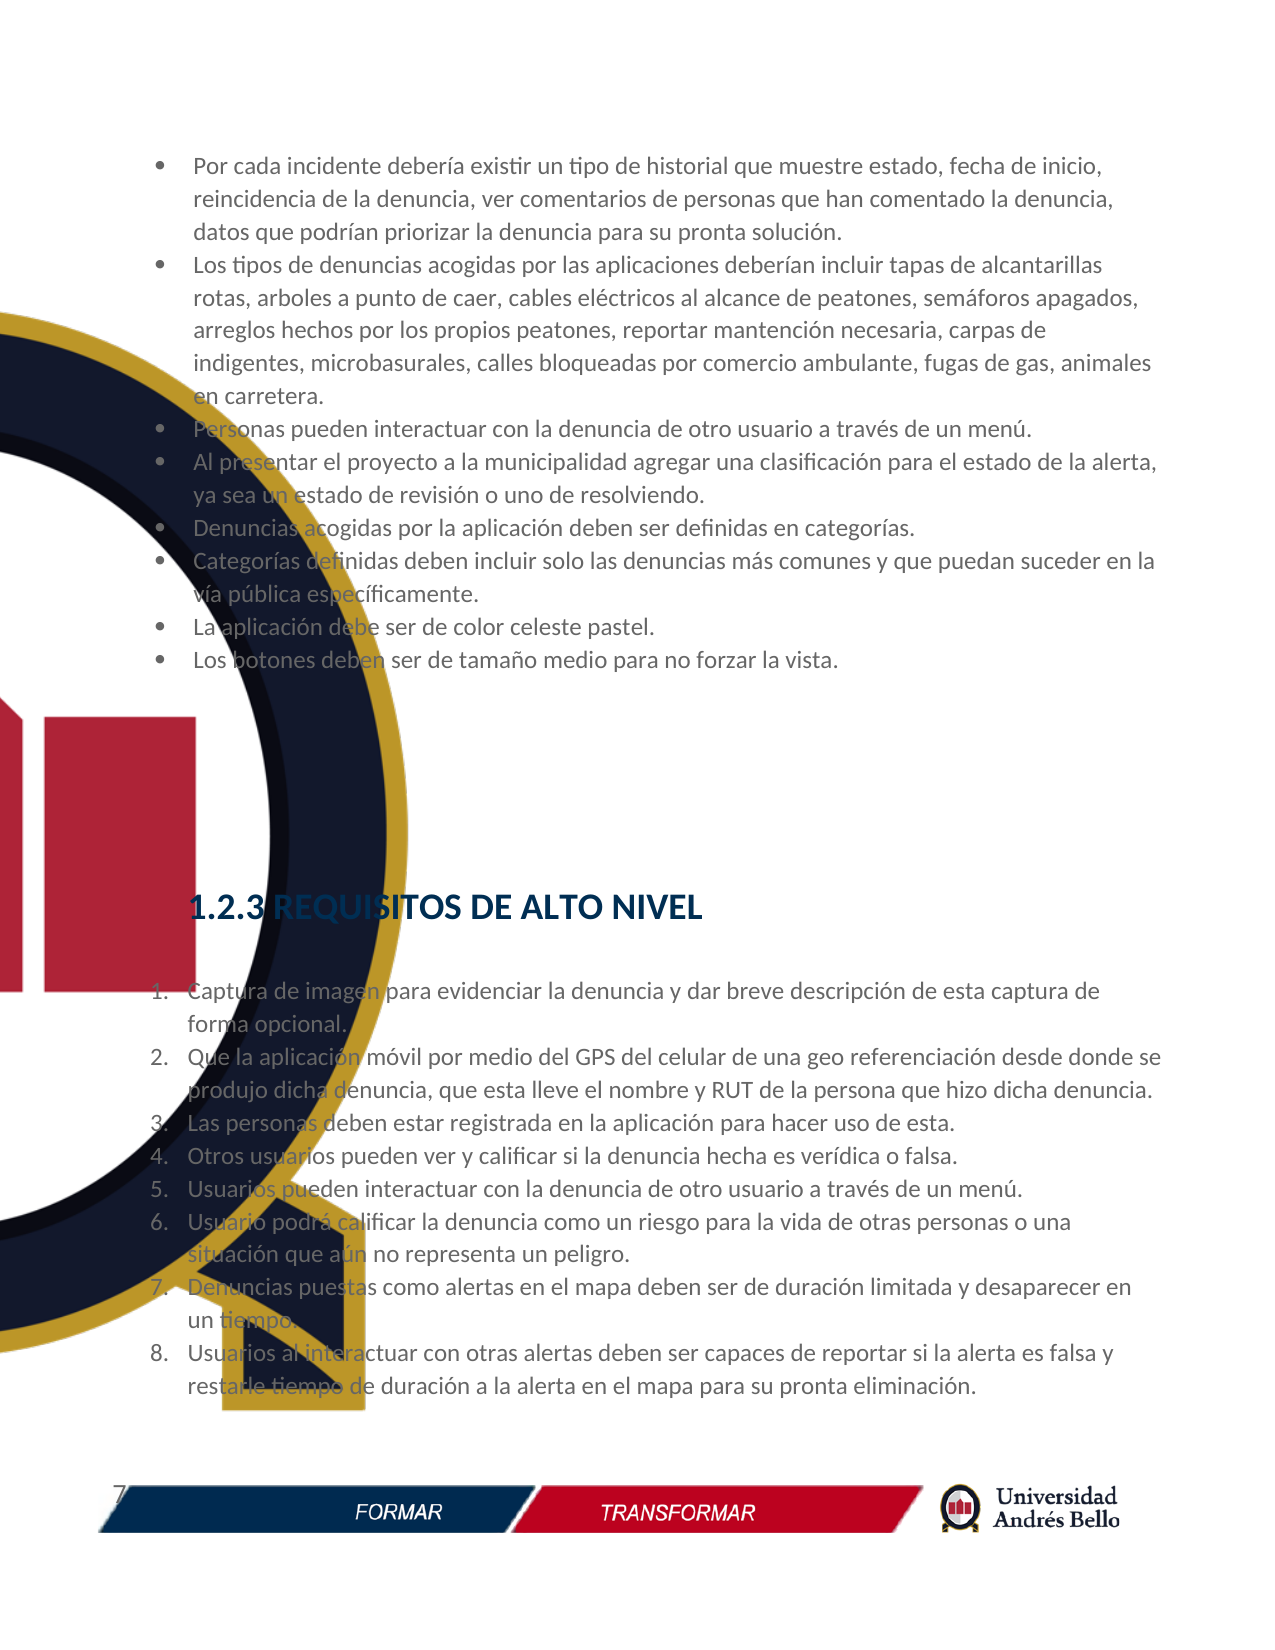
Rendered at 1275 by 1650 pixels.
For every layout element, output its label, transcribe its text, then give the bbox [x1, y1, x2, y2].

list Personas pueden interactuar con la denuncia de otro usuario a través de un menú. [156, 413, 1162, 444]
list Denuncias acogidas por la aplicación deben ser definidas en categorías. [156, 512, 1162, 543]
list Al presentar el proyecto a la municipalidad agregar una clasificación para el estado de la alerta, ya sea un estado de revisión o uno de resolviendo. [156, 446, 1162, 510]
picture [97, 1483, 1120, 1533]
list Usuario podrá calificar la denuncia como un riesgo para la vida de otras personas o una situación que aún no representa un peligro. [150, 1206, 1162, 1269]
list Que la aplicación móvil por medio del GPS del celular de una geo referenciación desde donde se produjo dicha denuncia, que esta lleve el nombre y RUT de la persona que hizo dicha denuncia. [150, 1041, 1162, 1104]
list Los tipos de denuncias acogidas por las aplicaciones deberían incluir tapas de alcantarillas rotas, arboles a punto de caer, cables eléctricos al alcance de peatones, semáforos apagados, arreglos hechos por los propios peatones, reportar mantención necesaria, carpas de indigentes, microbasurales, calles bloqueadas por comercio ambulante, fugas de gas, animales en carretera. [156, 249, 1162, 411]
list Otros usuarios pueden ver y calificar si la denuncia hecha es verídica o falsa. [150, 1140, 1162, 1170]
subtitle 1.2.3 REQUISITOS DE ALTO NIVEL [112, 883, 1162, 929]
list Usuarios al interactuar con otras alertas deben ser capaces de reportar si la alerta es falsa y restarle tiempo de duración a la alerta en el mapa para su pronta eliminación. [150, 1337, 1162, 1401]
list Los botones deben ser de tamaño medio para no forzar la vista. [156, 644, 1162, 674]
list Denuncias puestas como alertas en el mapa deben ser de duración limitada y desaparecer en un tiempo. [150, 1271, 1162, 1335]
picture [0, 299, 422, 1423]
list La aplicación debe ser de color celeste pastel. [156, 611, 1162, 641]
list Categorías definidas deben incluir solo las denuncias más comunes y que puedan suceder en la vía pública específicamente. [156, 545, 1162, 608]
list Por cada incidente debería existir un tipo de historial que muestre estado, fecha de inicio, reincidencia de la denuncia, ver comentarios de personas que han comentado la denuncia, datos que podrían priorizar la denuncia para su pronta solución. [156, 150, 1162, 246]
list Las personas deben estar registrada en la aplicación para hacer uso de esta. [150, 1107, 1162, 1137]
list Usuarios pueden interactuar con la denuncia de otro usuario a través de un menú. [150, 1173, 1162, 1203]
list Captura de imagen para evidenciar la denuncia y dar breve descripción de esta captura de forma opcional. [150, 975, 1162, 1039]
